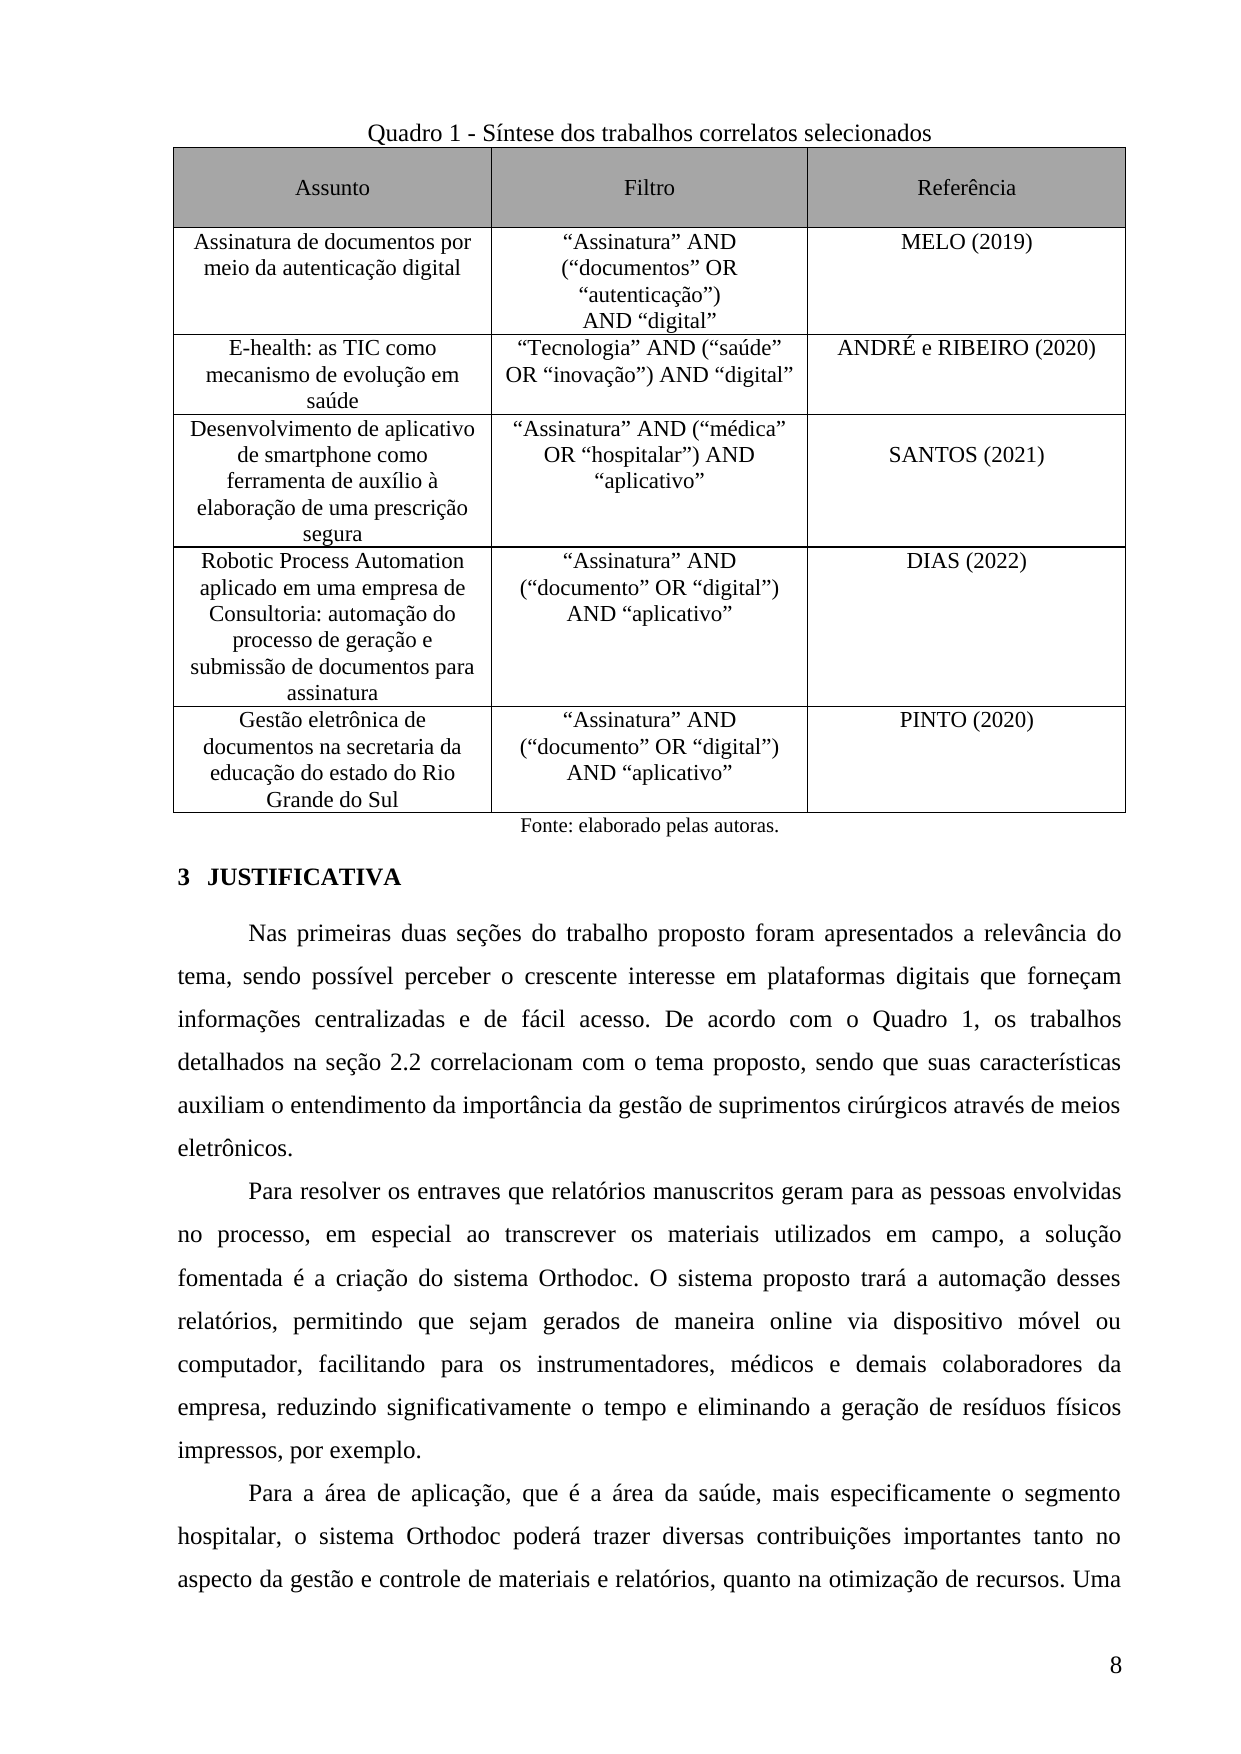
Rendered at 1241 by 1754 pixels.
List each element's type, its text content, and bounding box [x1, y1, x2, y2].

table_cell Robotic Process Automation aplicado em uma empresa de Consultoria: automação do processo de geração e submissão de documentos para assinatura [174, 548, 491, 706]
table_cell “Assinatura” AND (“documentos” OR “autenticação”) AND “digital” [492, 228, 807, 333]
table_cell ANDRÉ e RIBEIRO (2020) [808, 335, 1125, 413]
table_cell Gestão eletrônica de documentos na secretaria da educação do estado do Rio Grande do Sul [174, 707, 491, 812]
table_cell “Assinatura” AND (“médica” OR “hospitalar”) AND “aplicativo” [492, 415, 807, 546]
table_cell PINTO (2020) [808, 707, 1125, 812]
table_header Filtro [492, 148, 807, 227]
table_cell MELO (2019) [808, 228, 1125, 333]
text Fonte: elaborado pelas autoras. [177, 813, 1122, 837]
table_cell SANTOS (2021) [808, 415, 1125, 546]
table_cell “Tecnologia” AND (“saúde” OR “inovação”) AND “digital” [492, 335, 807, 413]
table_cell Assinatura de documentos por meio da autenticação digital [174, 228, 491, 333]
table_header Referência [808, 148, 1125, 227]
subtitle Justificativa [177, 862, 1122, 891]
text Nas primeiras duas seções do trabalho proposto foram apresentados a relevância do tema, sendo possível perceber o crescente interesse em plataformas digitais que forneçam informações centralizadas e de fácil acesso. De acordo com o Quadro 1, os trabalhos detalhados na seção 2.2 correlacionam com o tema proposto, sendo que suas características auxiliam o entendimento da importância da gestão de suprimentos cirúrgicos através de meios eletrônicos. [177, 918, 1122, 1162]
table_header Assunto [174, 148, 491, 227]
table_cell Desenvolvimento de aplicativo de smartphone como ferramenta de auxílio à elaboração de uma prescrição segura [174, 415, 491, 546]
table_cell “Assinatura” AND (“documento” OR “digital”) AND “aplicativo” [492, 707, 807, 812]
text Para resolver os entraves que relatórios manuscritos geram para as pessoas envolvidas no processo, em especial ao transcrever os materiais utilizados em campo, a solução fomentada é a criação do sistema Orthodoc. O sistema proposto trará a automação desses relatórios, permitindo que sejam gerados de maneira online via dispositivo móvel ou computador, facilitando para os instrumentadores, médicos e demais colaboradores da empresa, reduzindo significativamente o tempo e eliminando a geração de resíduos físicos impressos, por exemplo. [177, 1176, 1122, 1464]
table_cell “Assinatura” AND (“documento” OR “digital”) AND “aplicativo” [492, 548, 807, 706]
table_cell E-health: as TIC como mecanismo de evolução em saúde [174, 335, 491, 413]
table_cell DIAS (2022) [808, 548, 1125, 706]
